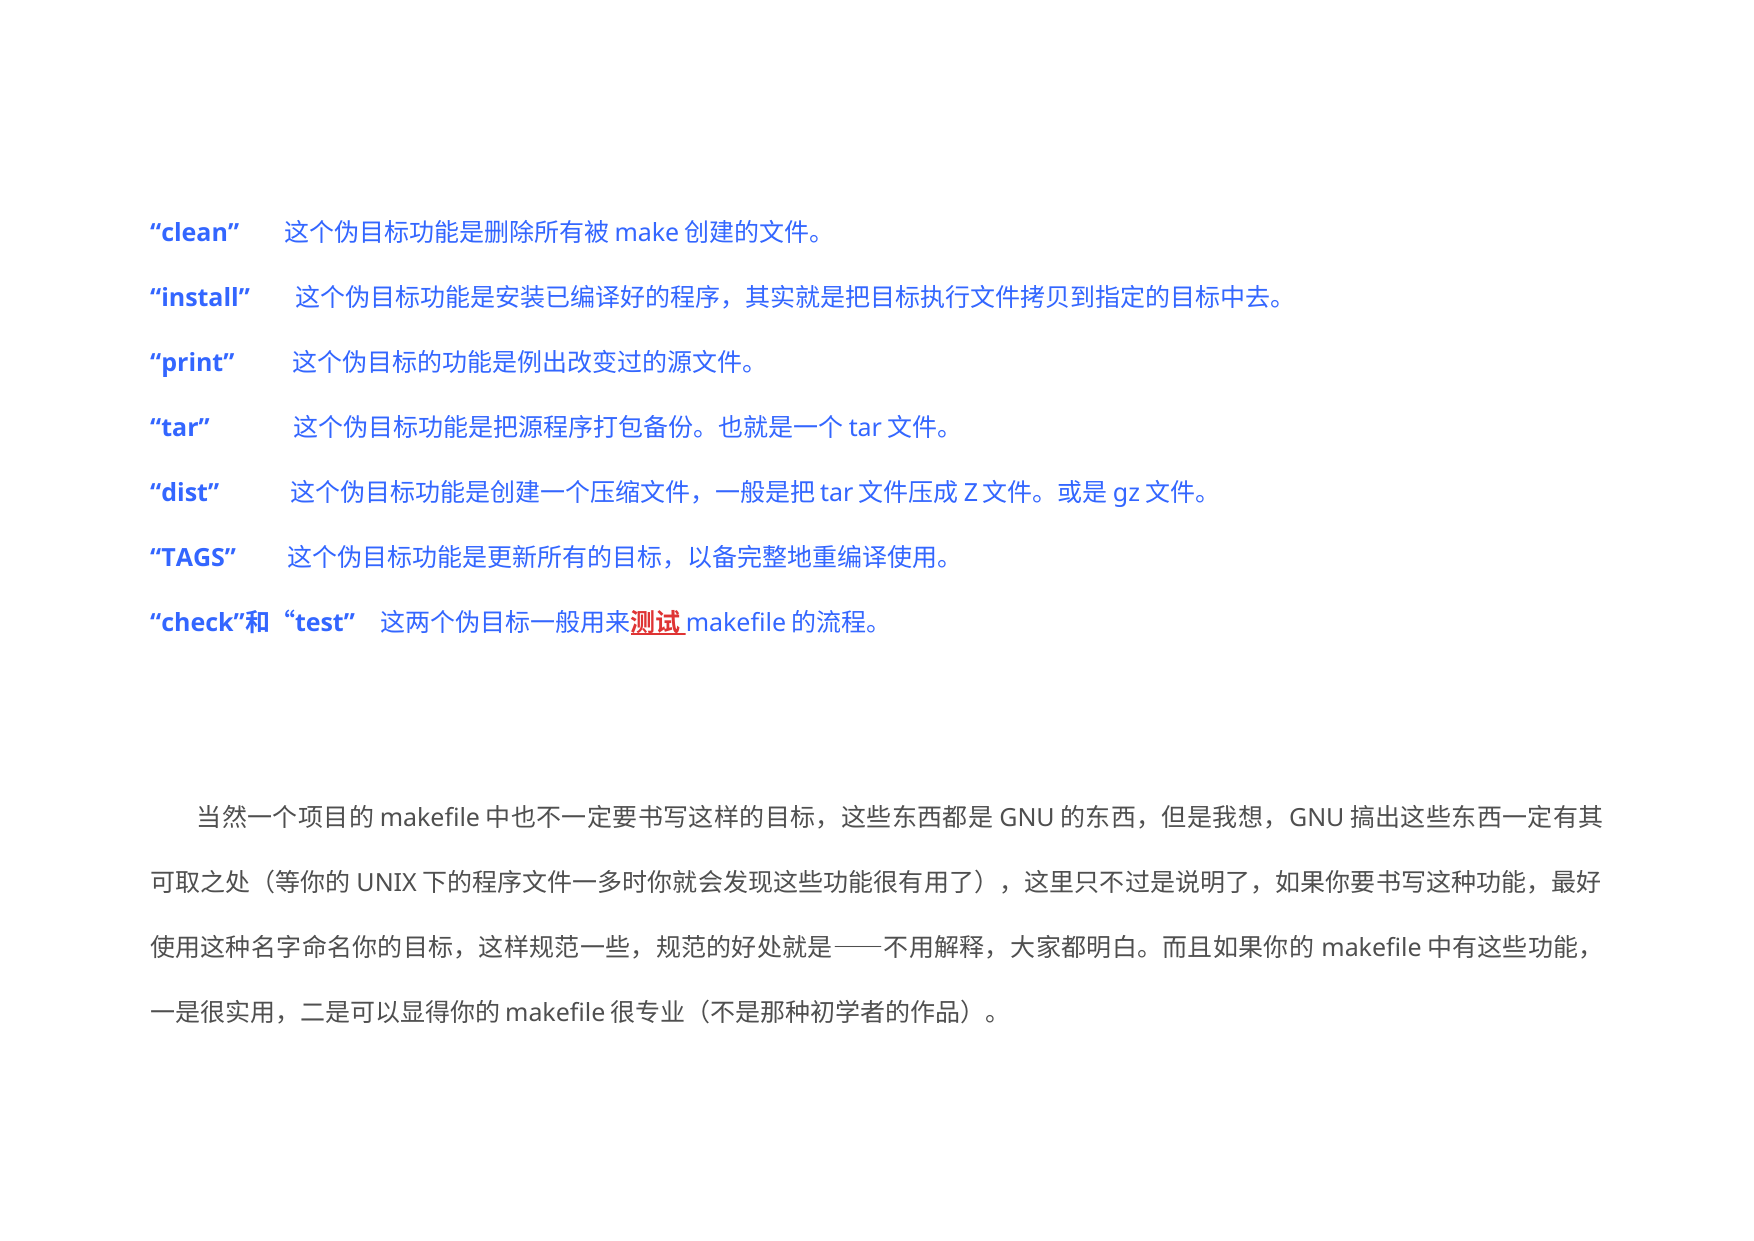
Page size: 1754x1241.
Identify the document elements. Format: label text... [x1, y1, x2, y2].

text “check”和“test” 这两个伪目标一般用来测试makefile的流程。 [150, 588, 1604, 653]
text “clean” 这个伪目标功能是删除所有被make创建的文件。 [150, 198, 1604, 263]
text “dist” 这个伪目标功能是创建一个压缩文件，一般是把tar文件压成Z文件。或是gz文件。 [150, 458, 1604, 523]
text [150, 653, 1604, 1043]
text “print” 这个伪目标的功能是例出改变过的源文件。 [150, 328, 1604, 393]
text “TAGS” 这个伪目标功能是更新所有的目标，以备完整地重编译使用。 [150, 523, 1604, 588]
text “install” 这个伪目标功能是安装已编译好的程序，其实就是把目标执行文件拷贝到指定的目标中去。 [150, 263, 1604, 328]
text “tar” 这个伪目标功能是把源程序打包备份。也就是一个tar文件。 [150, 393, 1604, 458]
